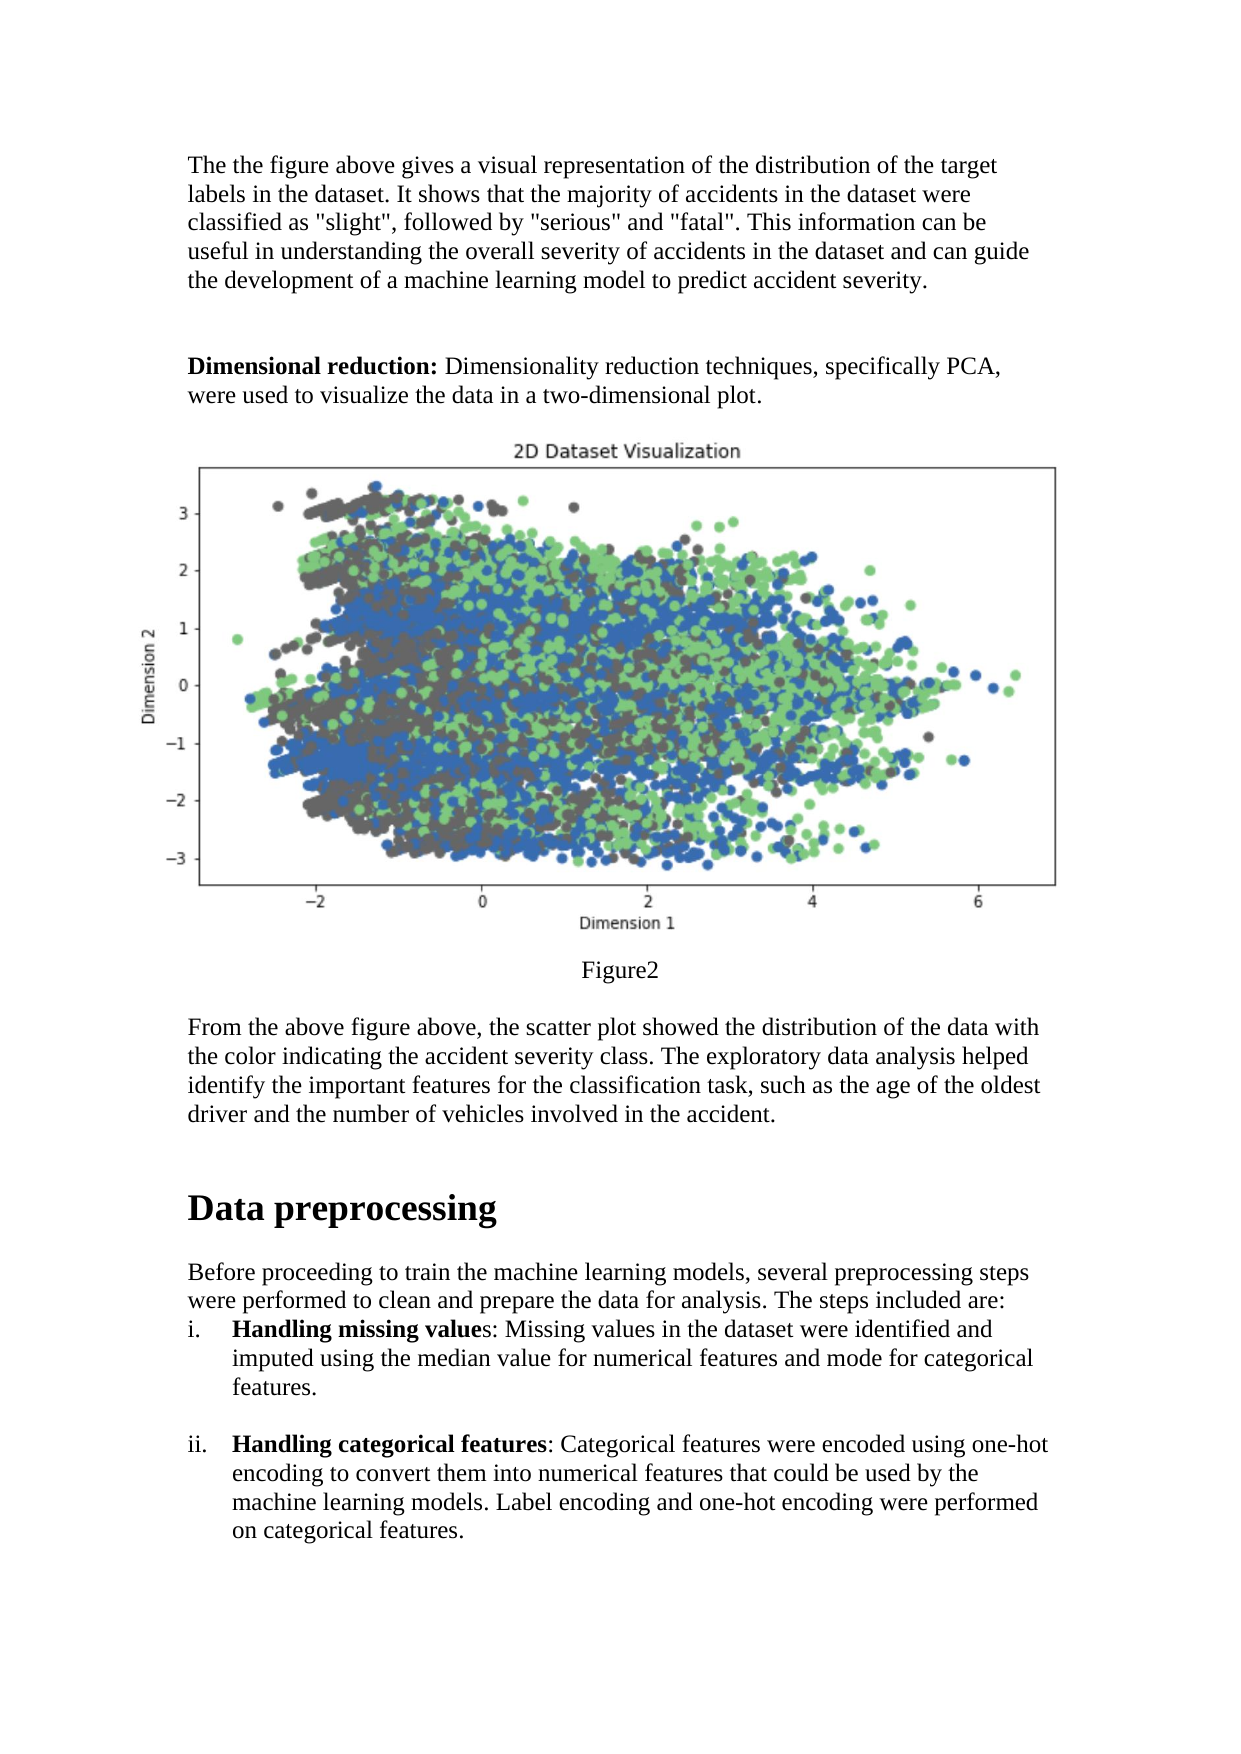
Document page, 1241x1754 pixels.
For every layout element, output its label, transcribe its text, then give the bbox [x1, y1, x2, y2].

list Handling categorical features: Categorical features were encoded using one-hot encoding to convert them into numerical features that could be used by the machine learning models. Label encoding and one-hot encoding were performed on categorical features. [187, 1429, 1053, 1544]
picture [102, 432, 1164, 948]
list Handling missing values: Missing values in the dataset were identified and imputed using the median value for numerical features and mode for categorical features. [187, 1314, 1053, 1401]
text The the figure above gives a visual representation of the distribution of the target labels in the dataset. It shows that the majority of accidents in the dataset were classified as "slight", followed by "serious" and "fatal". This information can be useful in understanding the overall severity of accidents in the dataset and can guide the development of a machine learning model to predict accident severity. [187, 150, 1053, 294]
text From the above figure above, the scatter plot showed the distribution of the data with the color indicating the accident severity class. The exploratory data analysis helped identify the important features for the classification task, such as the age of the oldest driver and the number of vehicles involved in the accident. [187, 1012, 1053, 1127]
text Dimensional reduction: Dimensionality reduction techniques, specifically PCA, were used to visualize the data in a two-dimensional plot. [187, 351, 1053, 409]
text Figure2 [187, 955, 1053, 984]
text Data preprocessing [187, 1185, 1053, 1228]
text Before proceeding to train the machine learning models, several preprocessing steps were performed to clean and prepare the data for analysis. The steps included are: [187, 1257, 1053, 1314]
